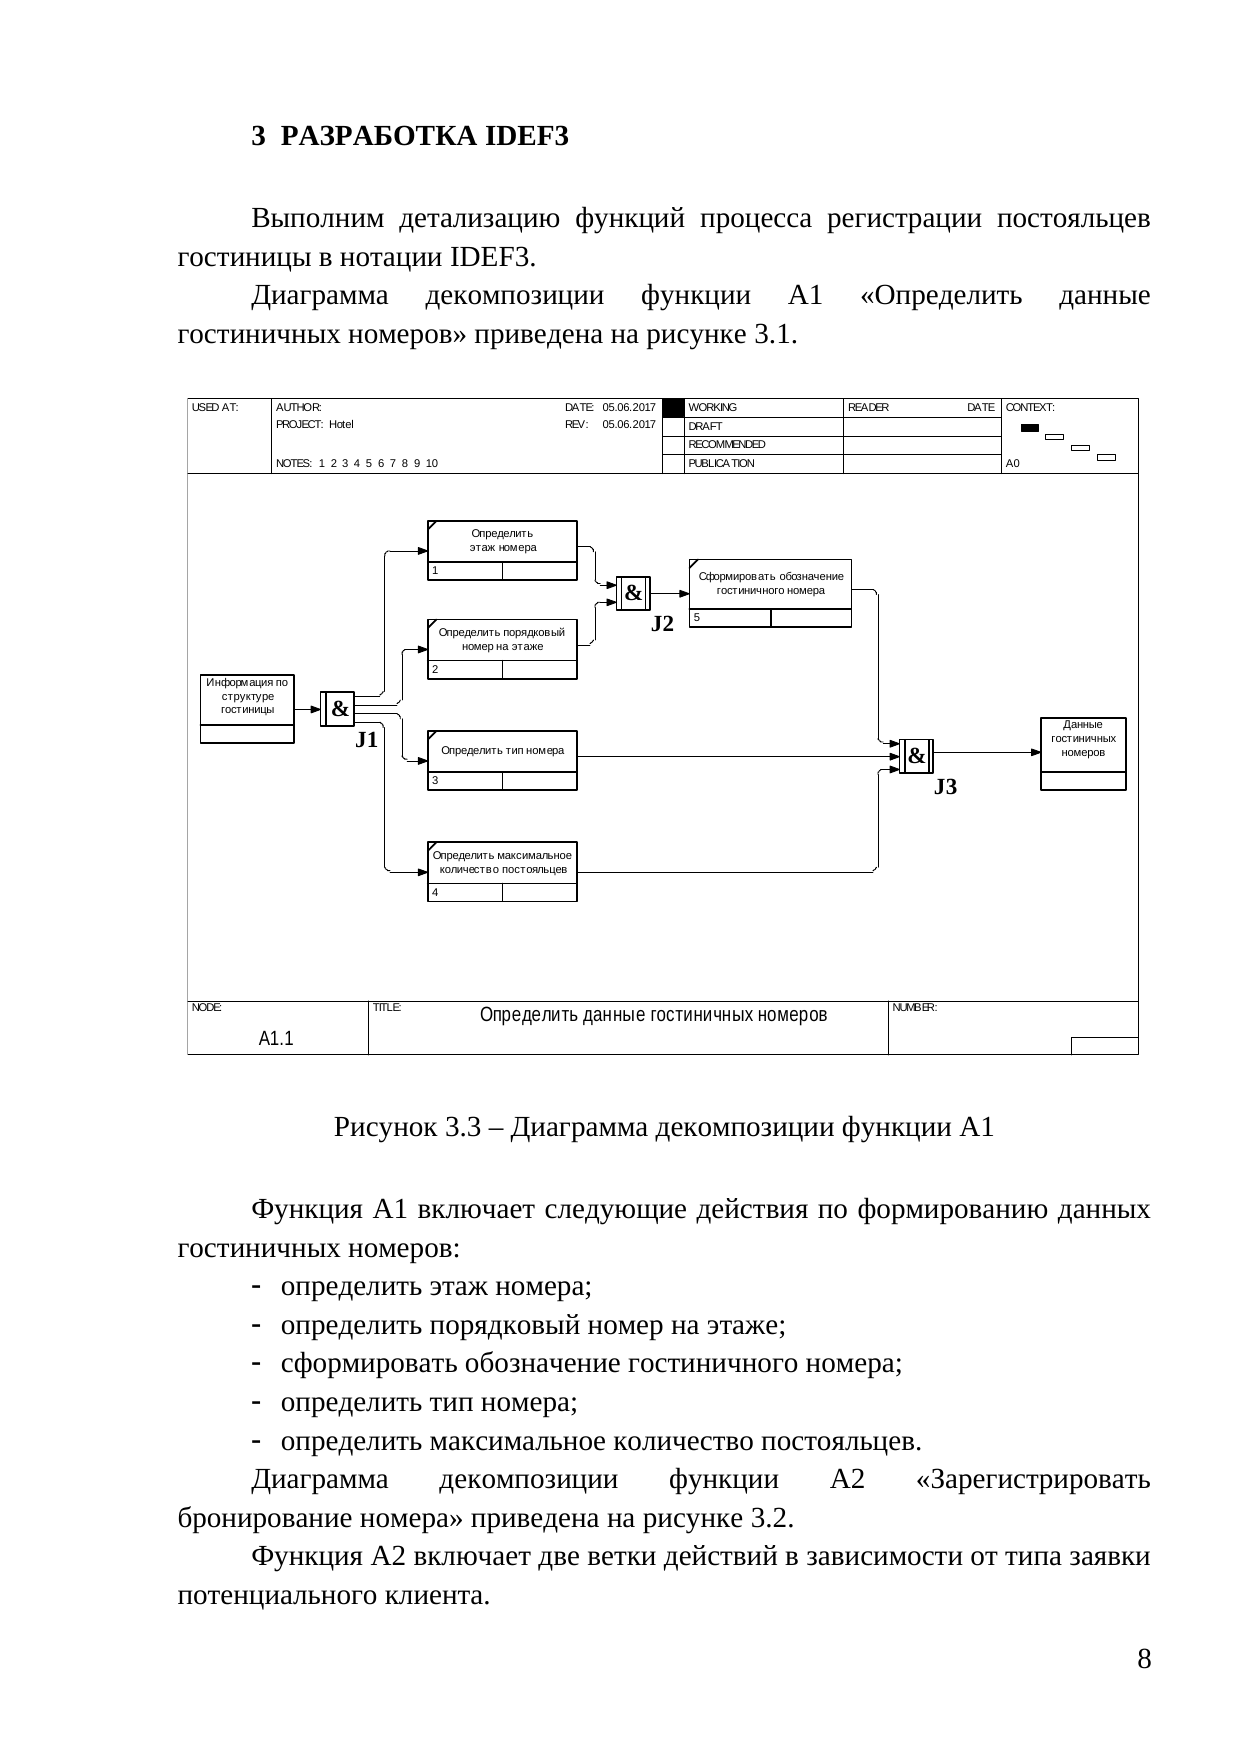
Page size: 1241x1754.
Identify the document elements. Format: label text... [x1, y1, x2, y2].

text Диаграмма декомпозиции функции А2 «Зарегистрировать бронирование номера» приведена на рисунке 3.2. [177, 1461, 1152, 1533]
list определить этаж номера; [177, 1268, 1152, 1302]
list определить порядковый номер на этаже; [177, 1307, 1152, 1341]
list сформировать обозначение гостиничного номера; [177, 1346, 1152, 1379]
text Функция А2 включает две ветки действий в зависимости от типа заявки потенциального клиента. [177, 1538, 1152, 1611]
list определить максимальное количество постояльцев. [177, 1423, 1152, 1456]
text Диаграмма декомпозиции функции А1 «Определить данные гостиничных номеров» приведена на рисунке 3.1. [177, 277, 1152, 349]
text Функция А1 включает следующие действия по формированию данных гостиничных номеров: [177, 1191, 1152, 1263]
text Выполним детализацию функций процесса регистрации постояльцев гостиницы в нотации IDEF3. [177, 200, 1152, 272]
list определить тип номера; [177, 1384, 1152, 1418]
subtitle Разработка IDEF3 [251, 118, 1152, 152]
